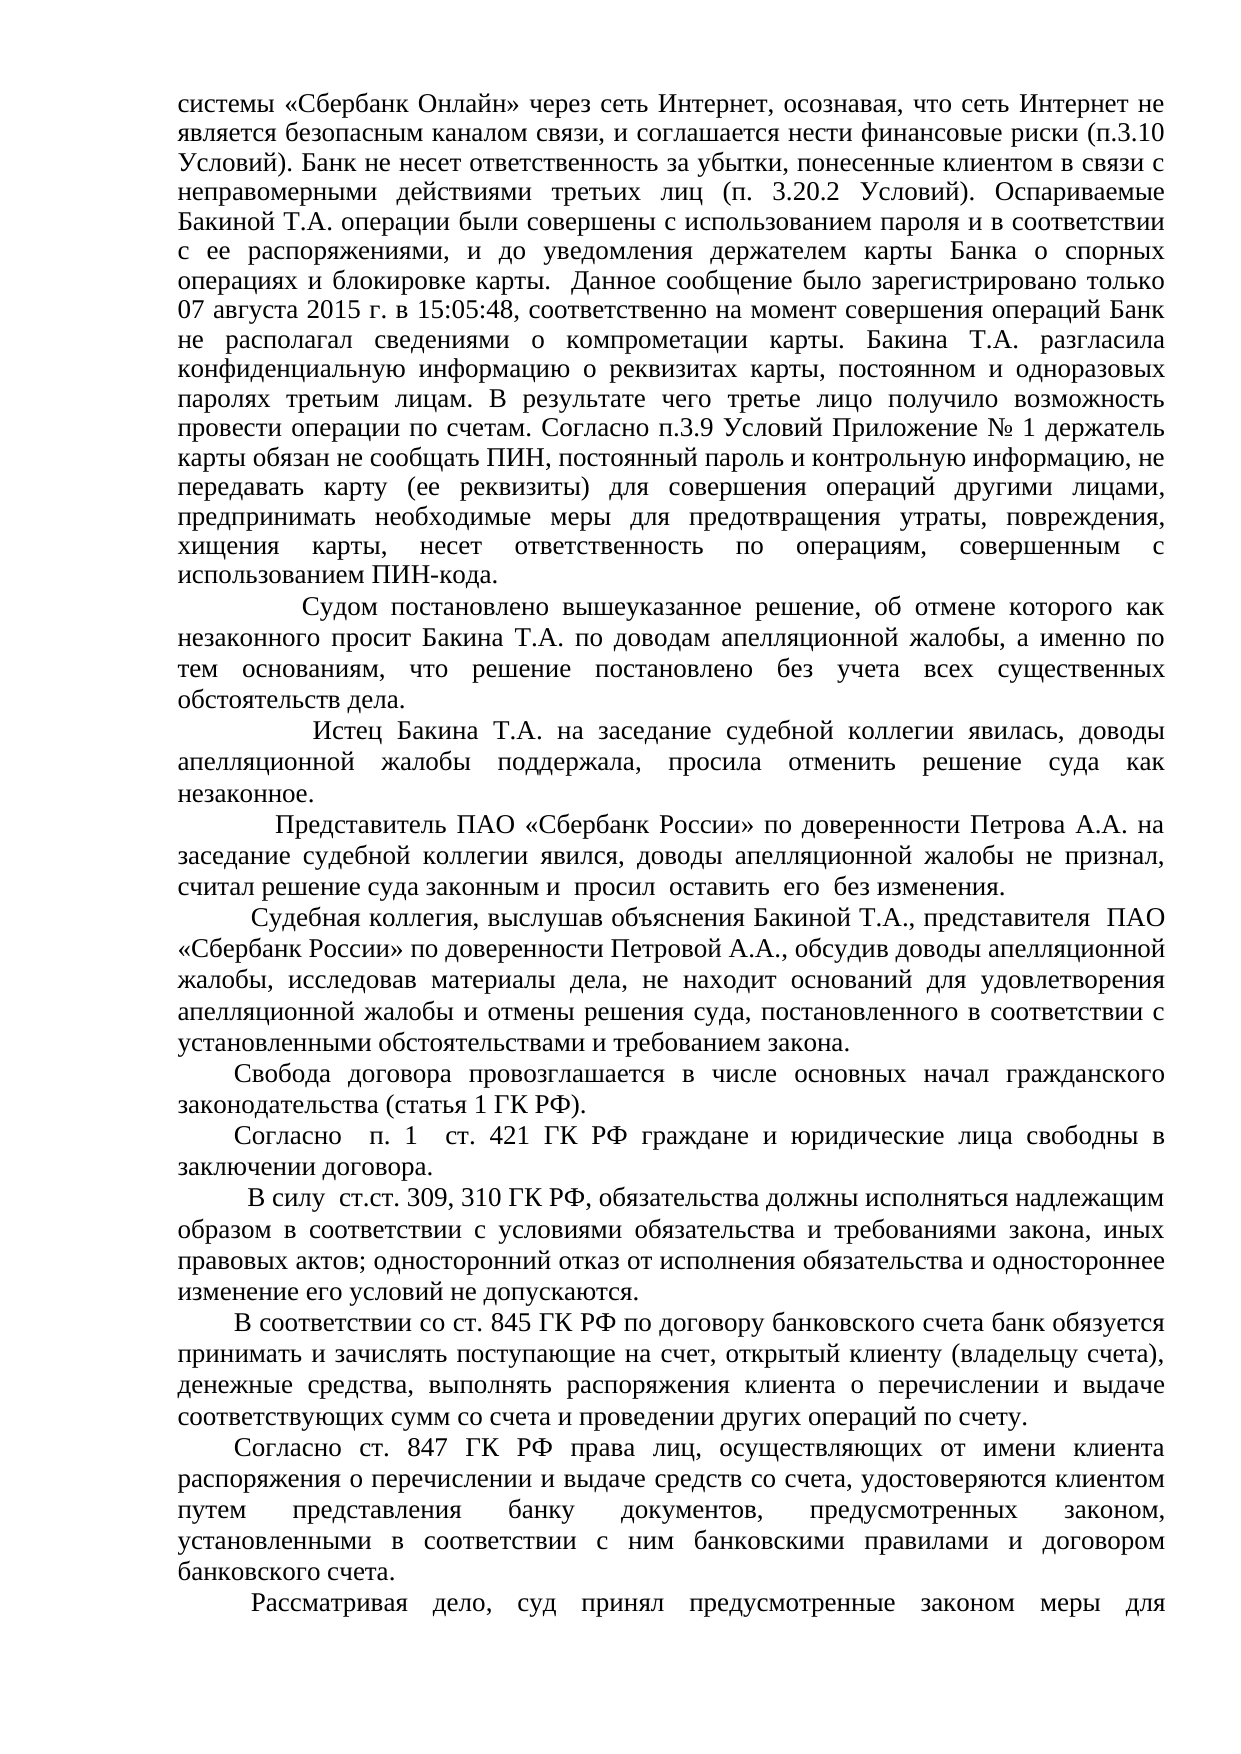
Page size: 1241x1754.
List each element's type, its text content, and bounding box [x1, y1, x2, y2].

text Истец Бакина Т.А. на заседание судебной коллегии явилась, доводы апелляционной жалобы поддержала, просила отменить решение суда как незаконное. [177, 714, 1166, 808]
text Согласно п. 1 ст. 421 ГК РФ граждане и юридические лица свободны в заключении договора. [177, 1119, 1166, 1182]
text Согласно ст. 847 ГК РФ права лиц, осуществляющих от имени клиента распоряжения о перечислении и выдаче средств со счета, удостоверяются клиентом путем представления банку документов, предусмотренных законом, установленными в соответствии с ним банковскими правилами и договором банковского счета. [177, 1431, 1166, 1586]
text Представитель ПАО «Сбербанк России» по доверенности Петрова А.А. на заседание судебной коллегии явился, доводы апелляционной жалобы не признал, считал решение суда законным и просил оставить его без изменения. [177, 808, 1166, 901]
text Свобода договора провозглашается в числе основных начал гражданского законодательства (статья 1 ГК РФ). [177, 1057, 1166, 1119]
text Судебная коллегия, выслушав объяснения Бакиной Т.А., представителя ПАО «Сбербанк России» по доверенности Петровой А.А., обсудив доводы апелляционной жалобы, исследовав материалы дела, не находит оснований для удовлетворения апелляционной жалобы и отмены решения суда, постановленного в соответствии с установленными обстоятельствами и требованием закона. [177, 901, 1166, 1057]
text В соответствии со ст. 845 ГК РФ по договору банковского счета банк обязуется принимать и зачислять поступающие на счет, открытый клиенту (владельцу счета), денежные средства, выполнять распоряжения клиента о перечислении и выдаче соответствующих сумм со счета и проведении других операций по счету. [177, 1306, 1166, 1431]
text Судом постановлено вышеуказанное решение, об отмене которого как незаконного просит Бакина Т.А. по доводам апелляционной жалобы, а именно по тем основаниям, что решение постановлено без учета всех существенных обстоятельств дела. [177, 590, 1166, 714]
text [177, 89, 1166, 590]
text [177, 1586, 1166, 1618]
text В силу ст.ст. 309, 310 ГК РФ, обязательства должны исполняться надлежащим образом в соответствии с условиями обязательства и требованиями закона, иных правовых актов; односторонний отказ от исполнения обязательства и одностороннее изменение его условий не допускаются. [177, 1182, 1166, 1306]
